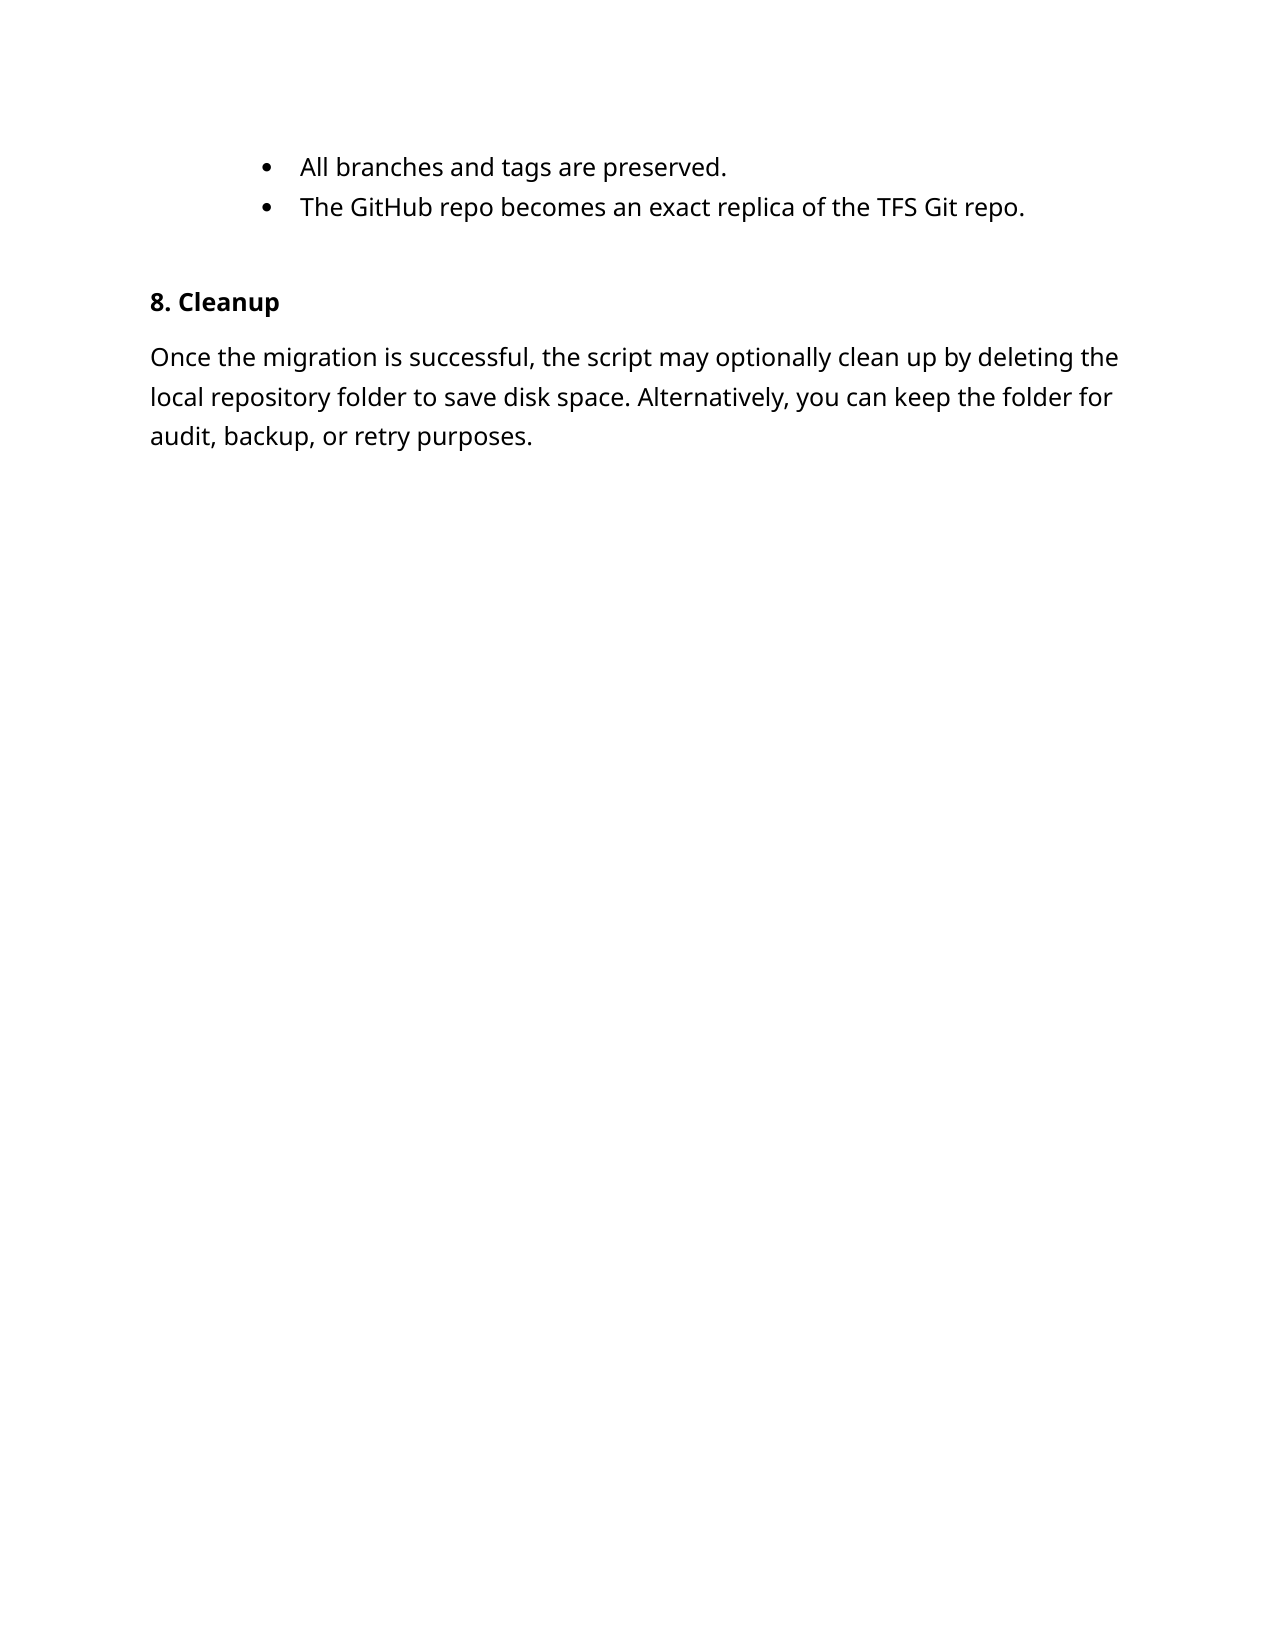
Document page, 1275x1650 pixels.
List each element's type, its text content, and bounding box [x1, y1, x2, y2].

list All branches and tags are preserved. [262, 150, 1125, 184]
text 8. Cleanup [150, 284, 1125, 318]
text Once the migration is successful, the script may optionally clean up by deleting the local repository folder to save disk space. Alternatively, you can keep the folder for audit, backup, or retry purposes. [150, 340, 1125, 452]
list The GitHub repo becomes an exact replica of the TFS Git repo. [262, 189, 1125, 223]
